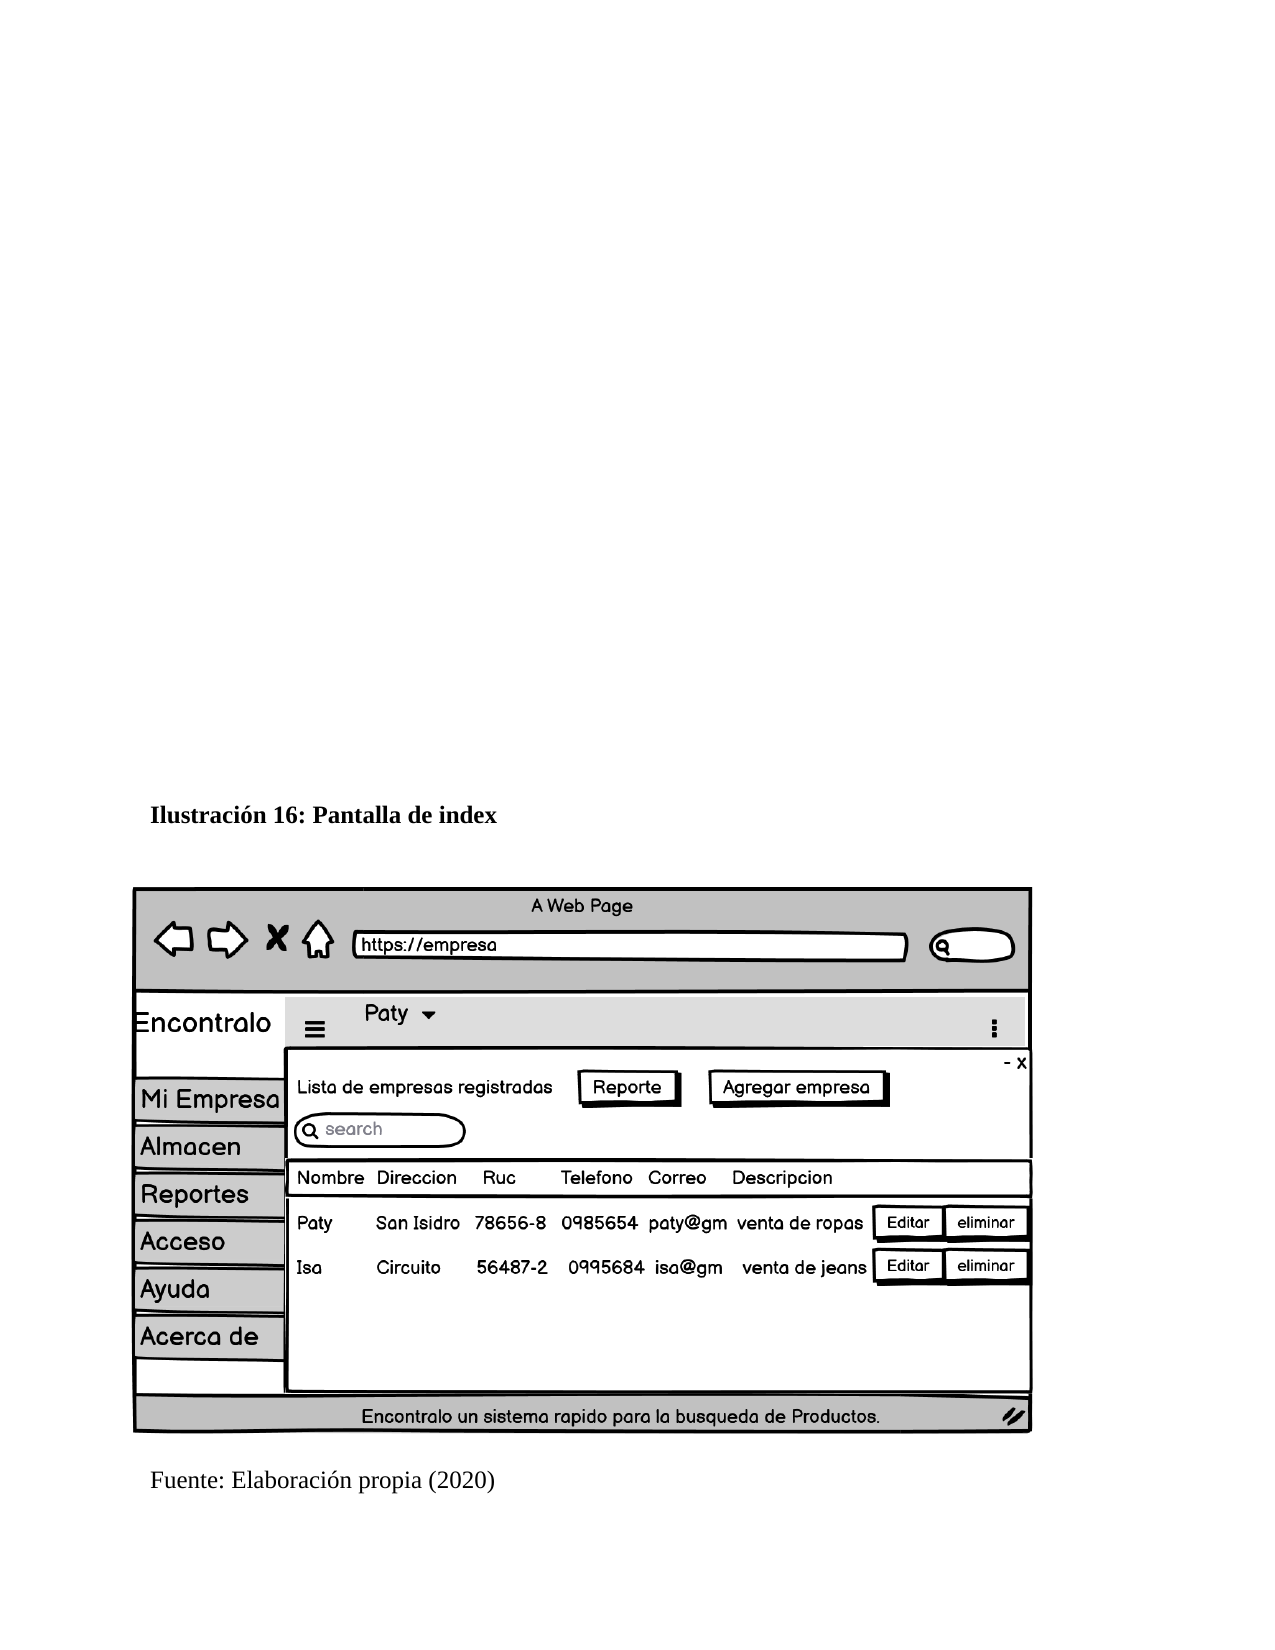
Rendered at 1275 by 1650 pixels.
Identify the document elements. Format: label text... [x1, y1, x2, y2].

text Ilustración 16: Pantalla de index [150, 801, 1125, 829]
picture [131, 886, 1033, 1434]
